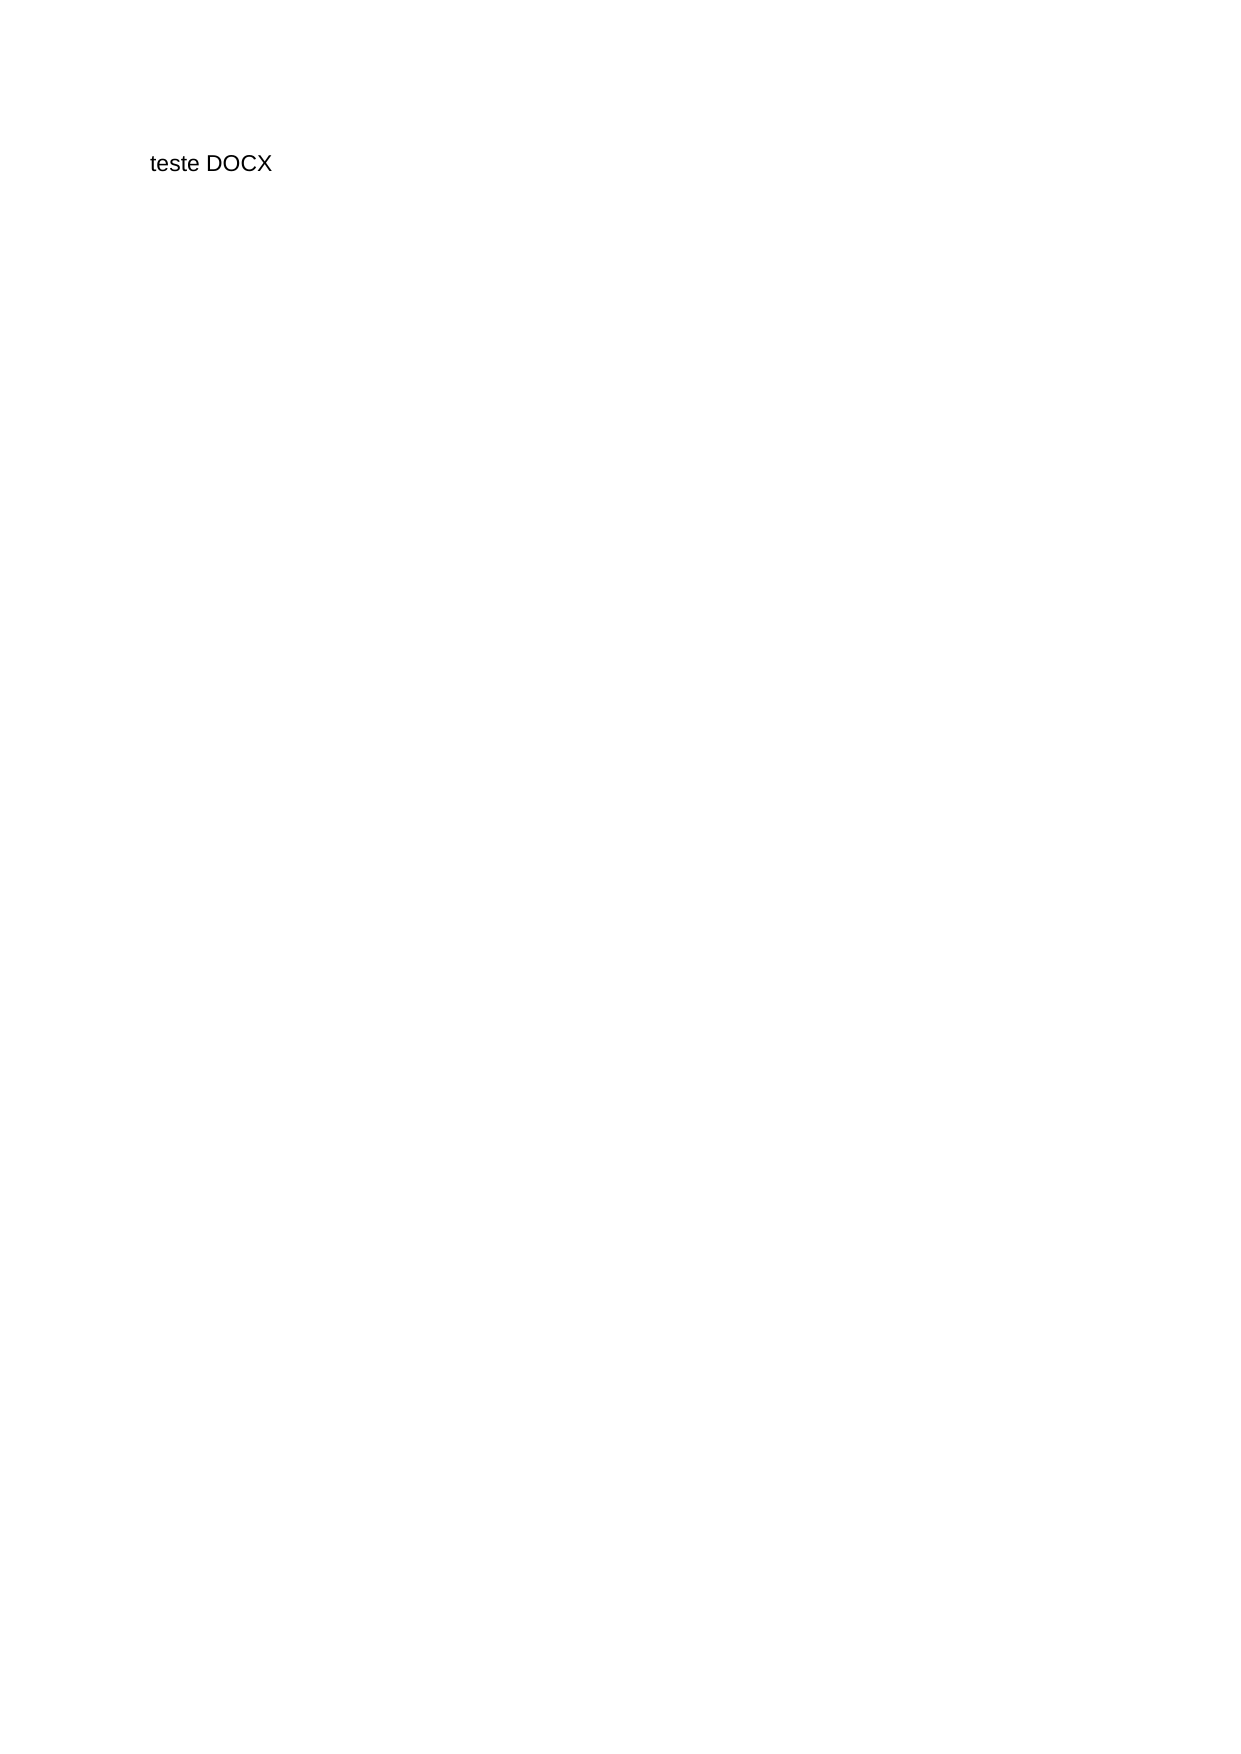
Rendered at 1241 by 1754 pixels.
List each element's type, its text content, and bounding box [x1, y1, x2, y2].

text teste DOCX [150, 150, 1090, 176]
